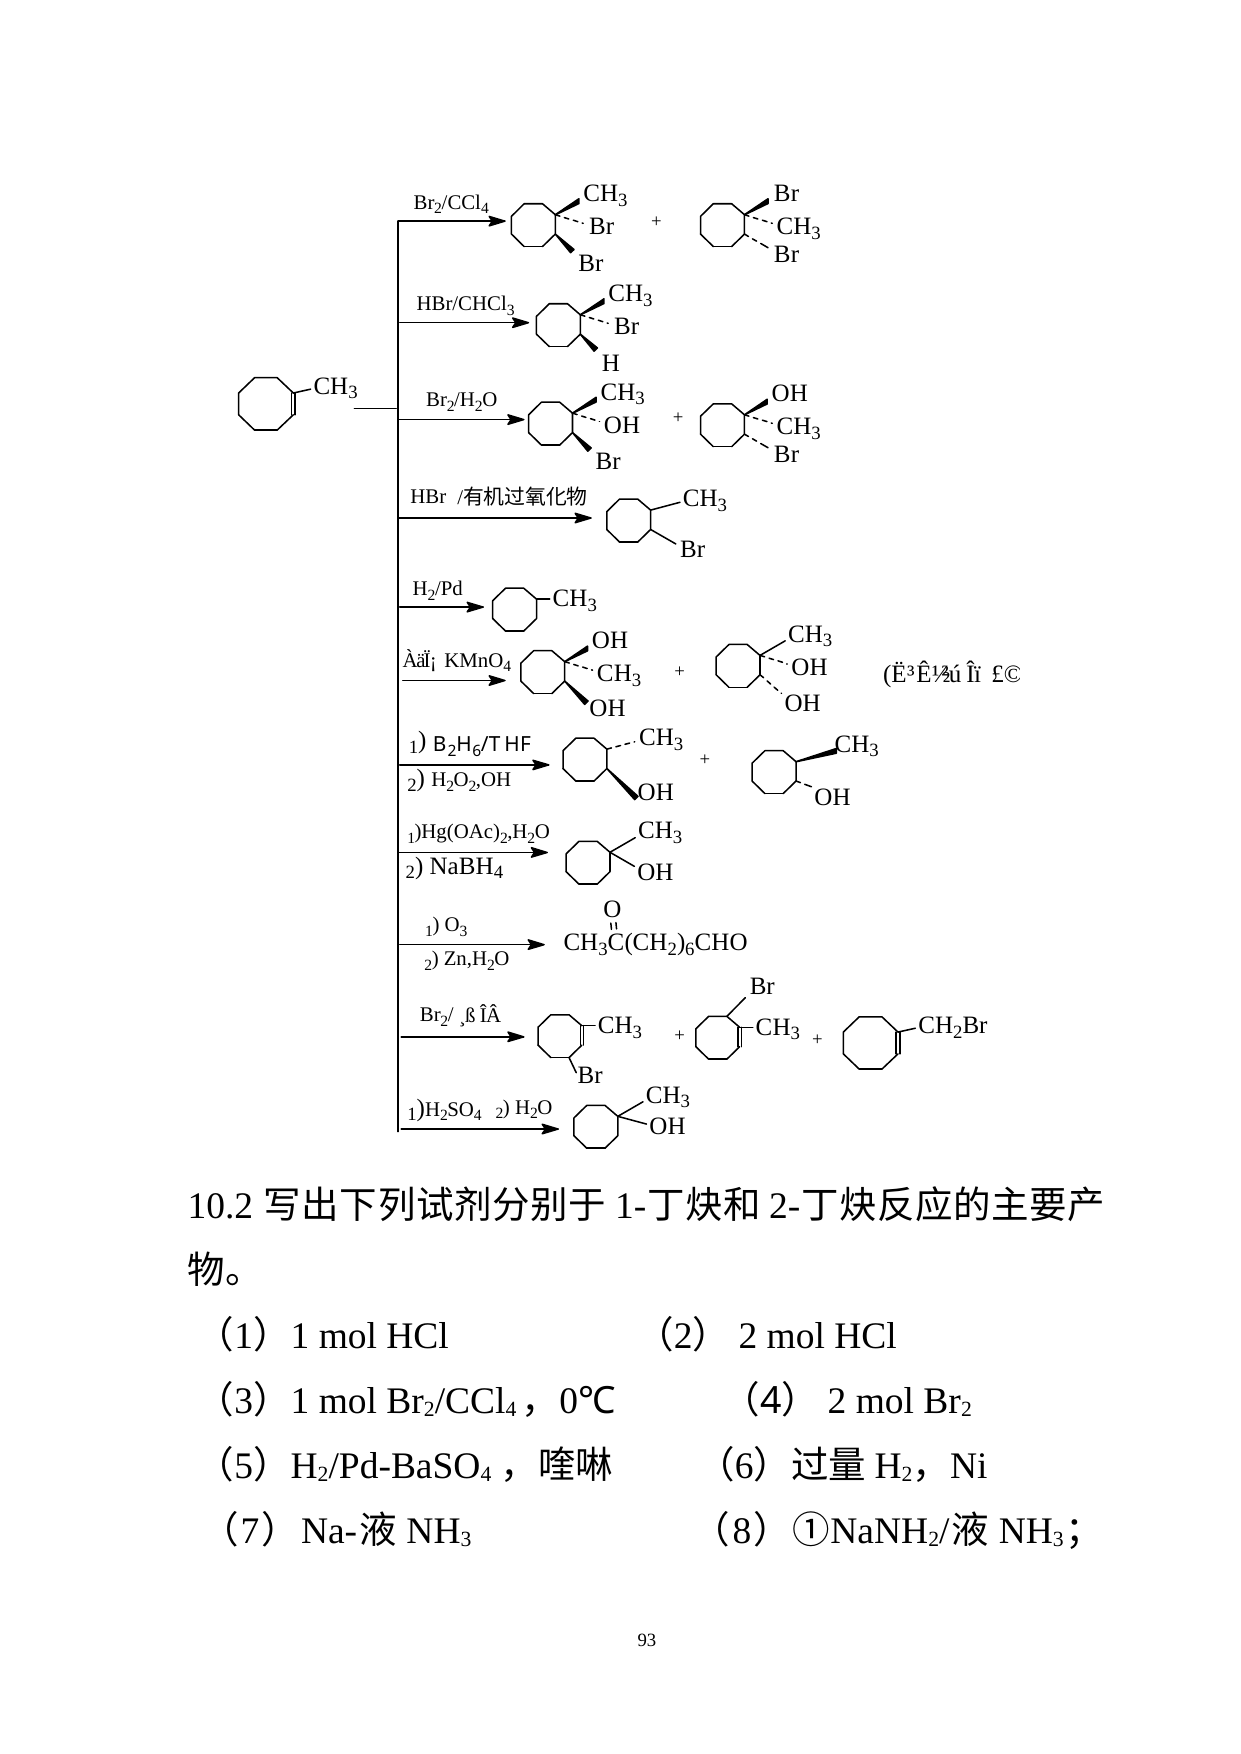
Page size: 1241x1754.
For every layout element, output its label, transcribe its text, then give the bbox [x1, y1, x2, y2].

text （3）1 mol Br2/CCl4 ，0℃ （4） 2 mol Br2 [187, 1364, 1106, 1429]
text （5）H2/Pd-BaSO4 ，喹啉 （6）过量 H2，Ni [187, 1429, 1106, 1494]
text （1）1 mol HCl （2） 2 mol HCl [187, 1299, 1106, 1364]
text 10.2 写出下列试剂分别于1-丁炔和2-丁炔反应的主要产物。 [187, 1169, 1106, 1299]
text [187, 1494, 1106, 1559]
